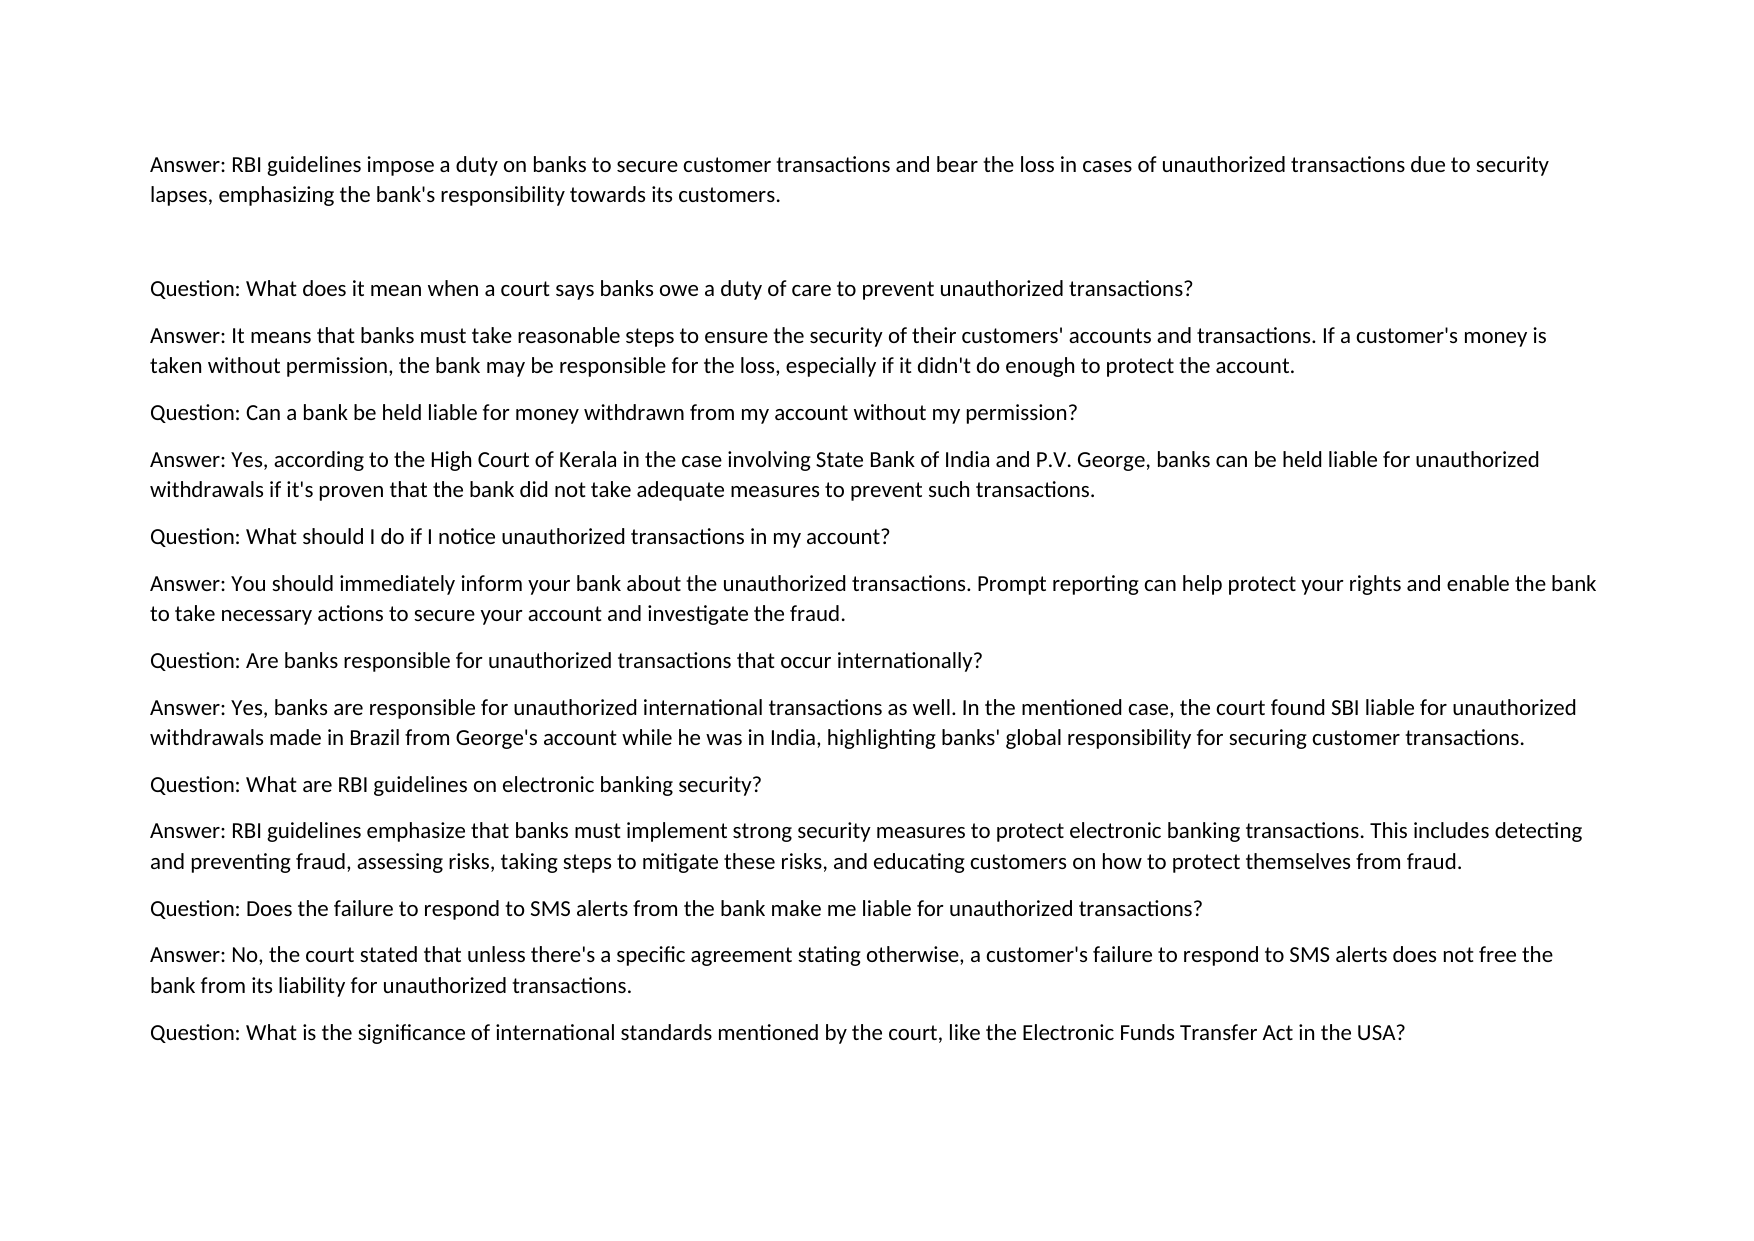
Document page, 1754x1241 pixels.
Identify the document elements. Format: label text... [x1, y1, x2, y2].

text Question: What does it mean when a court says banks owe a duty of care to prevent unauthorized transactions? [150, 274, 1604, 302]
text Question: What should I do if I notice unauthorized transactions in my account? [150, 522, 1604, 550]
text Answer: Yes, banks are responsible for unauthorized international transactions as well. In the mentioned case, the court found SBI liable for unauthorized withdrawals made in Brazil from George's account while he was in India, highlighting banks' global responsibility for securing customer transactions. [150, 693, 1604, 751]
text Answer: You should immediately inform your bank about the unauthorized transactions. Prompt reporting can help protect your rights and enable the bank to take necessary actions to secure your account and investigate the fraud. [150, 569, 1604, 627]
text Answer: RBI guidelines impose a duty on banks to secure customer transactions and bear the loss in cases of unauthorized transactions due to security lapses, emphasizing the bank's responsibility towards its customers. [150, 150, 1604, 208]
text Answer: No, the court stated that unless there's a specific agreement stating otherwise, a customer's failure to respond to SMS alerts does not free the bank from its liability for unauthorized transactions. [150, 941, 1604, 999]
text Question: What are RBI guidelines on electronic banking security? [150, 770, 1604, 798]
text Question: What is the significance of international standards mentioned by the court, like the Electronic Funds Transfer Act in the USA? [150, 1018, 1604, 1046]
text Answer: RBI guidelines emphasize that banks must implement strong security measures to protect electronic banking transactions. This includes detecting and preventing fraud, assessing risks, taking steps to mitigate these risks, and educating customers on how to protect themselves from fraud. [150, 817, 1604, 875]
text Question: Are banks responsible for unauthorized transactions that occur internationally? [150, 646, 1604, 674]
text Answer: It means that banks must take reasonable steps to ensure the security of their customers' accounts and transactions. If a customer's money is taken without permission, the bank may be responsible for the loss, especially if it didn't do enough to protect the account. [150, 321, 1604, 379]
text Answer: Yes, according to the High Court of Kerala in the case involving State Bank of India and P.V. George, banks can be held liable for unauthorized withdrawals if it's proven that the bank did not take adequate measures to prevent such transactions. [150, 445, 1604, 503]
text Question: Does the failure to respond to SMS alerts from the bank make me liable for unauthorized transactions? [150, 894, 1604, 922]
text Question: Can a bank be held liable for money withdrawn from my account without my permission? [150, 398, 1604, 426]
